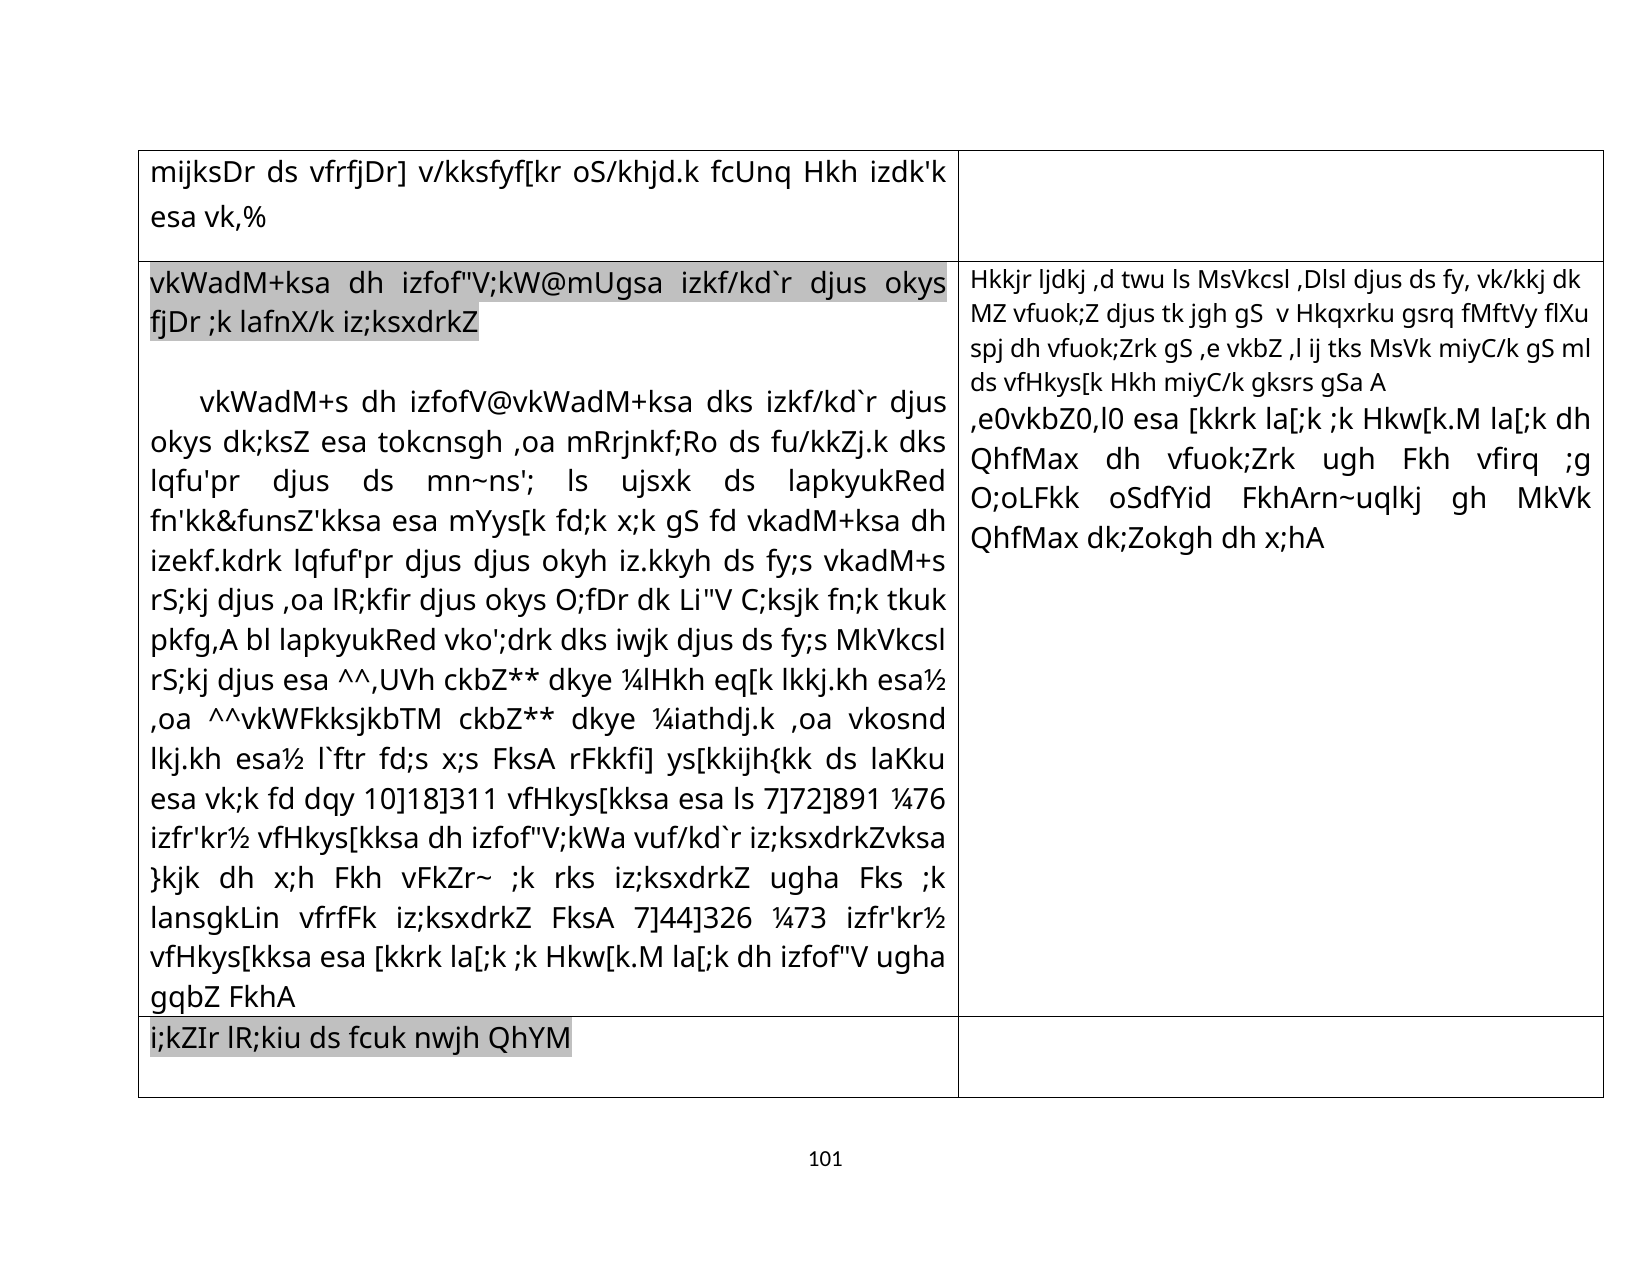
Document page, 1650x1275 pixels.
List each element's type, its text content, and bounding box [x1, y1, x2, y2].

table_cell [959, 151, 1603, 261]
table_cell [959, 1017, 1603, 1097]
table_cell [139, 151, 958, 261]
table_cell vkWadM+ksa dh izfof"V;kW@mUgsa izkf/kd`r djus okys fjDr ;k lafnX/k iz;ksxdrkZ vkWadM+s dh izfofV@vkWadM+ksa dks izkf/kd`r djus okys dk;ksZ esa tokcnsgh ,oa mRrjnkf;Ro ds fu/kkZj.k dks lqfu'pr djus ds mn~ns'; ls ujsxk ds lapkyukRed fn'kk&funsZ'kksa esa mYys[k fd;k x;k gS fd vkadM+ksa dh izekf.kdrk lqfuf'pr djus djus okyh iz.kkyh ds fy;s vkadM+s rS;kj djus ,oa lR;kfir djus okys O;fDr dk Li"V C;ksjk fn;k tkuk pkfg,A bl lapkyukRed vko';drk dks iwjk djus ds fy;s MkVkcsl rS;kj djus esa ^^,UVh ckbZ** dkye ¼lHkh eq[k lkkj.kh esa½ ,oa ^^vkWFkksjkbTM ckbZ** dkye ¼iathdj.k ,oa vkosnd lkj.kh esa½ l`ftr fd;s x;s FksA rFkkfi] ys[kkijh{kk ds laKku esa vk;k fd dqy 10]18]311 vfHkys[kksa esa ls 7]72]891 ¼76 izfr'kr½ vfHkys[kksa dh izfof"V;kWa vuf/kd`r iz;ksxdrkZvksa }kjk dh x;h Fkh vFkZr~ ;k rks iz;ksxdrkZ ugha Fks ;k lansgkLin vfrfFk iz;ksxdrkZ FksA 7]44]326 ¼73 izfr'kr½ vfHkys[kksa esa [kkrk la[;k ;k Hkw[k.M la[;k dh izfof"V ugha gqbZ FkhA [139, 262, 958, 1016]
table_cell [139, 1017, 958, 1097]
table_cell Hkkjr ljdkj ,d twu ls MsVkcsl ,Dlsl djus ds fy, vk/kkj dkMZ vfuok;Z djus tk jgh gS v Hkqxrku gsrq fMftVy flXuspj dh vfuok;Zrk gS ,e vkbZ ,l ij tks MsVk miyC/k gS mlds vfHkys[k Hkh miyC/k gksrs gSa A ,e0vkbZ0,l0 esa [kkrk la[;k ;k Hkw[k.M la[;k dh QhfMax dh vfuok;Zrk ugh Fkh vfirq ;g O;oLFkk oSdfYid FkhArn~uqlkj gh MkVk QhfMax dk;Zokgh dh x;hA [959, 262, 1603, 1016]
